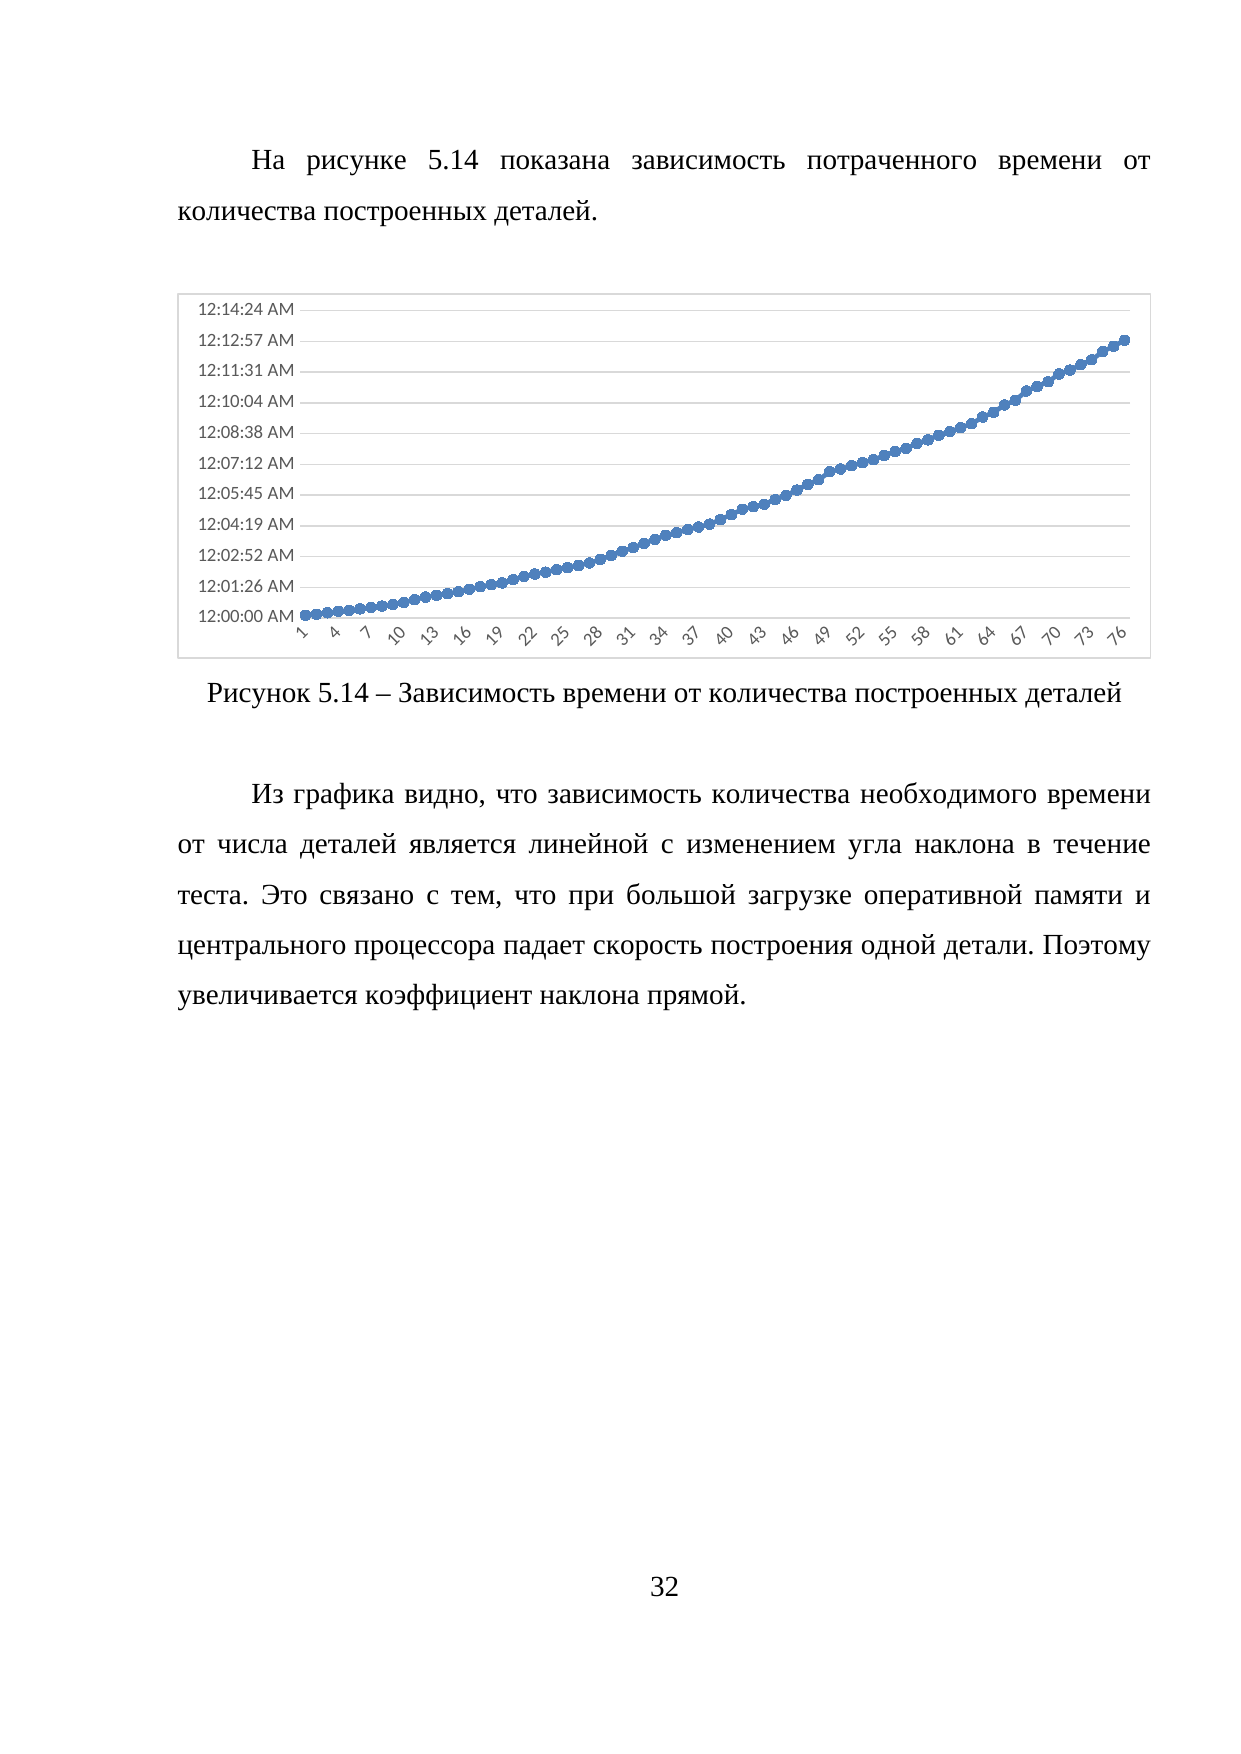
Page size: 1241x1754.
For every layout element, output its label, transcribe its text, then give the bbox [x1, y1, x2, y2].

text Рисунок 5.14 – Зависимость времени от количества построенных деталей [177, 676, 1152, 709]
text На рисунке 5.14 показана зависимость потраченного времени от количества построенных деталей. [177, 142, 1152, 226]
text Из графика видно, что зависимость количества необходимого времени от числа деталей является линейной с изменением угла наклона в течение теста. Это связано с тем, что при большой загрузке оперативной памяти и центрального процессора падает скорость построения одной детали. Поэтому увеличивается коэффициент наклона прямой. [177, 776, 1152, 1011]
